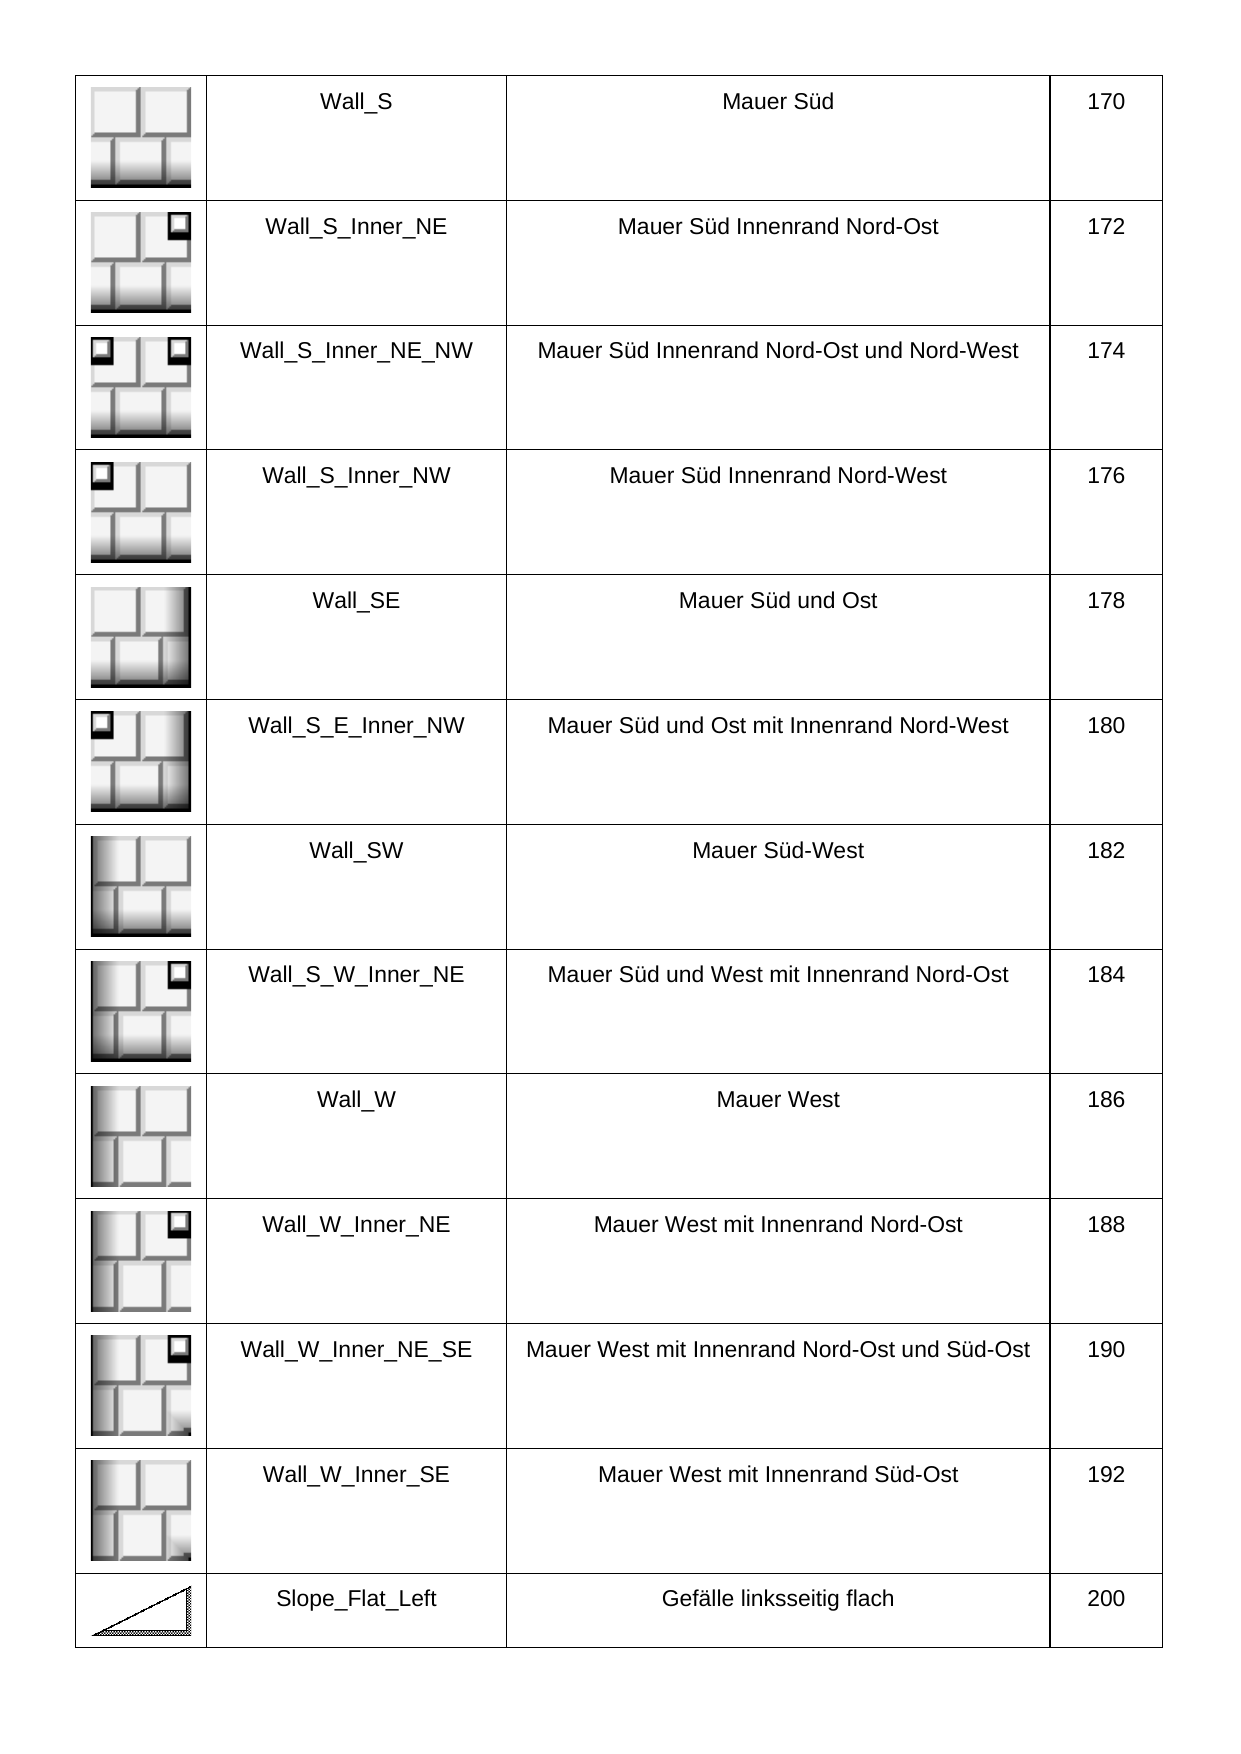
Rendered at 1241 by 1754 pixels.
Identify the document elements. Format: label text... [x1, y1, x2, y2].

table_cell 178 [1051, 575, 1162, 699]
table_cell [76, 950, 206, 1073]
table_cell Mauer Süd und Ost [507, 575, 1049, 699]
picture [90, 1211, 192, 1312]
table_cell Mauer West mit Innenrand Nord-Ost [507, 1199, 1049, 1323]
table_cell Wall_W_Inner_NE [207, 1199, 506, 1323]
table_cell 188 [1051, 1199, 1162, 1323]
table_cell [76, 1449, 206, 1572]
picture [90, 462, 192, 563]
table_cell Wall_W [207, 1074, 506, 1198]
table_cell 184 [1051, 950, 1162, 1073]
picture [90, 961, 192, 1062]
table_cell Mauer West mit Innenrand Nord-Ost und Süd-Ost [507, 1324, 1049, 1448]
picture [90, 1585, 192, 1636]
table_cell [76, 1199, 206, 1323]
table_cell [76, 700, 206, 824]
table_cell [76, 1074, 206, 1198]
table_cell Mauer Süd-West [507, 825, 1049, 948]
table_cell Wall_W_Inner_NE_SE [207, 1324, 506, 1448]
table_cell 176 [1051, 450, 1162, 574]
table_cell 182 [1051, 825, 1162, 948]
table_cell [76, 1324, 206, 1448]
picture [90, 711, 192, 812]
table_cell 190 [1051, 1324, 1162, 1448]
table_cell Wall_SW [207, 825, 506, 948]
table_cell [76, 76, 206, 200]
table_cell Mauer Süd und Ost mit Innenrand Nord-West [507, 700, 1049, 824]
table_cell Wall_S_Inner_NE_NW [207, 326, 506, 449]
table_cell [76, 1574, 206, 1647]
table_cell [76, 450, 206, 574]
table_cell 200 [1051, 1574, 1162, 1647]
picture [90, 1335, 192, 1436]
picture [90, 836, 192, 937]
table_cell 180 [1051, 700, 1162, 824]
table_cell 174 [1051, 326, 1162, 449]
table_cell [76, 201, 206, 324]
table_cell 186 [1051, 1074, 1162, 1198]
table_cell Mauer Süd Innenrand Nord-Ost [507, 201, 1049, 324]
table_cell Mauer West [507, 1074, 1049, 1198]
table_cell [76, 326, 206, 449]
table_cell Mauer Süd Innenrand Nord-West [507, 450, 1049, 574]
table_cell Wall_S_Inner_NW [207, 450, 506, 574]
table_cell 170 [1051, 76, 1162, 200]
table_cell Mauer Süd und West mit Innenrand Nord-Ost [507, 950, 1049, 1073]
picture [90, 1086, 192, 1187]
table_cell Mauer Süd Innenrand Nord-Ost und Nord-West [507, 326, 1049, 449]
picture [90, 212, 192, 313]
picture [90, 1460, 192, 1561]
table_cell Wall_S_E_Inner_NW [207, 700, 506, 824]
table_cell Wall_SE [207, 575, 506, 699]
table_cell Mauer West mit Innenrand Süd-Ost [507, 1449, 1049, 1572]
table_cell [76, 575, 206, 699]
picture [90, 87, 192, 188]
table_cell Gefälle linksseitig flach [507, 1574, 1049, 1647]
table_cell Wall_W_Inner_SE [207, 1449, 506, 1572]
table_cell Wall_S [207, 76, 506, 200]
table_cell Wall_S_W_Inner_NE [207, 950, 506, 1073]
table_cell Slope_Flat_Left [207, 1574, 506, 1647]
table_cell Mauer Süd [507, 76, 1049, 200]
table_cell [76, 825, 206, 948]
picture [90, 337, 192, 438]
picture [90, 587, 192, 688]
table_cell 172 [1051, 201, 1162, 324]
table_cell 192 [1051, 1449, 1162, 1572]
table_cell Wall_S_Inner_NE [207, 201, 506, 324]
